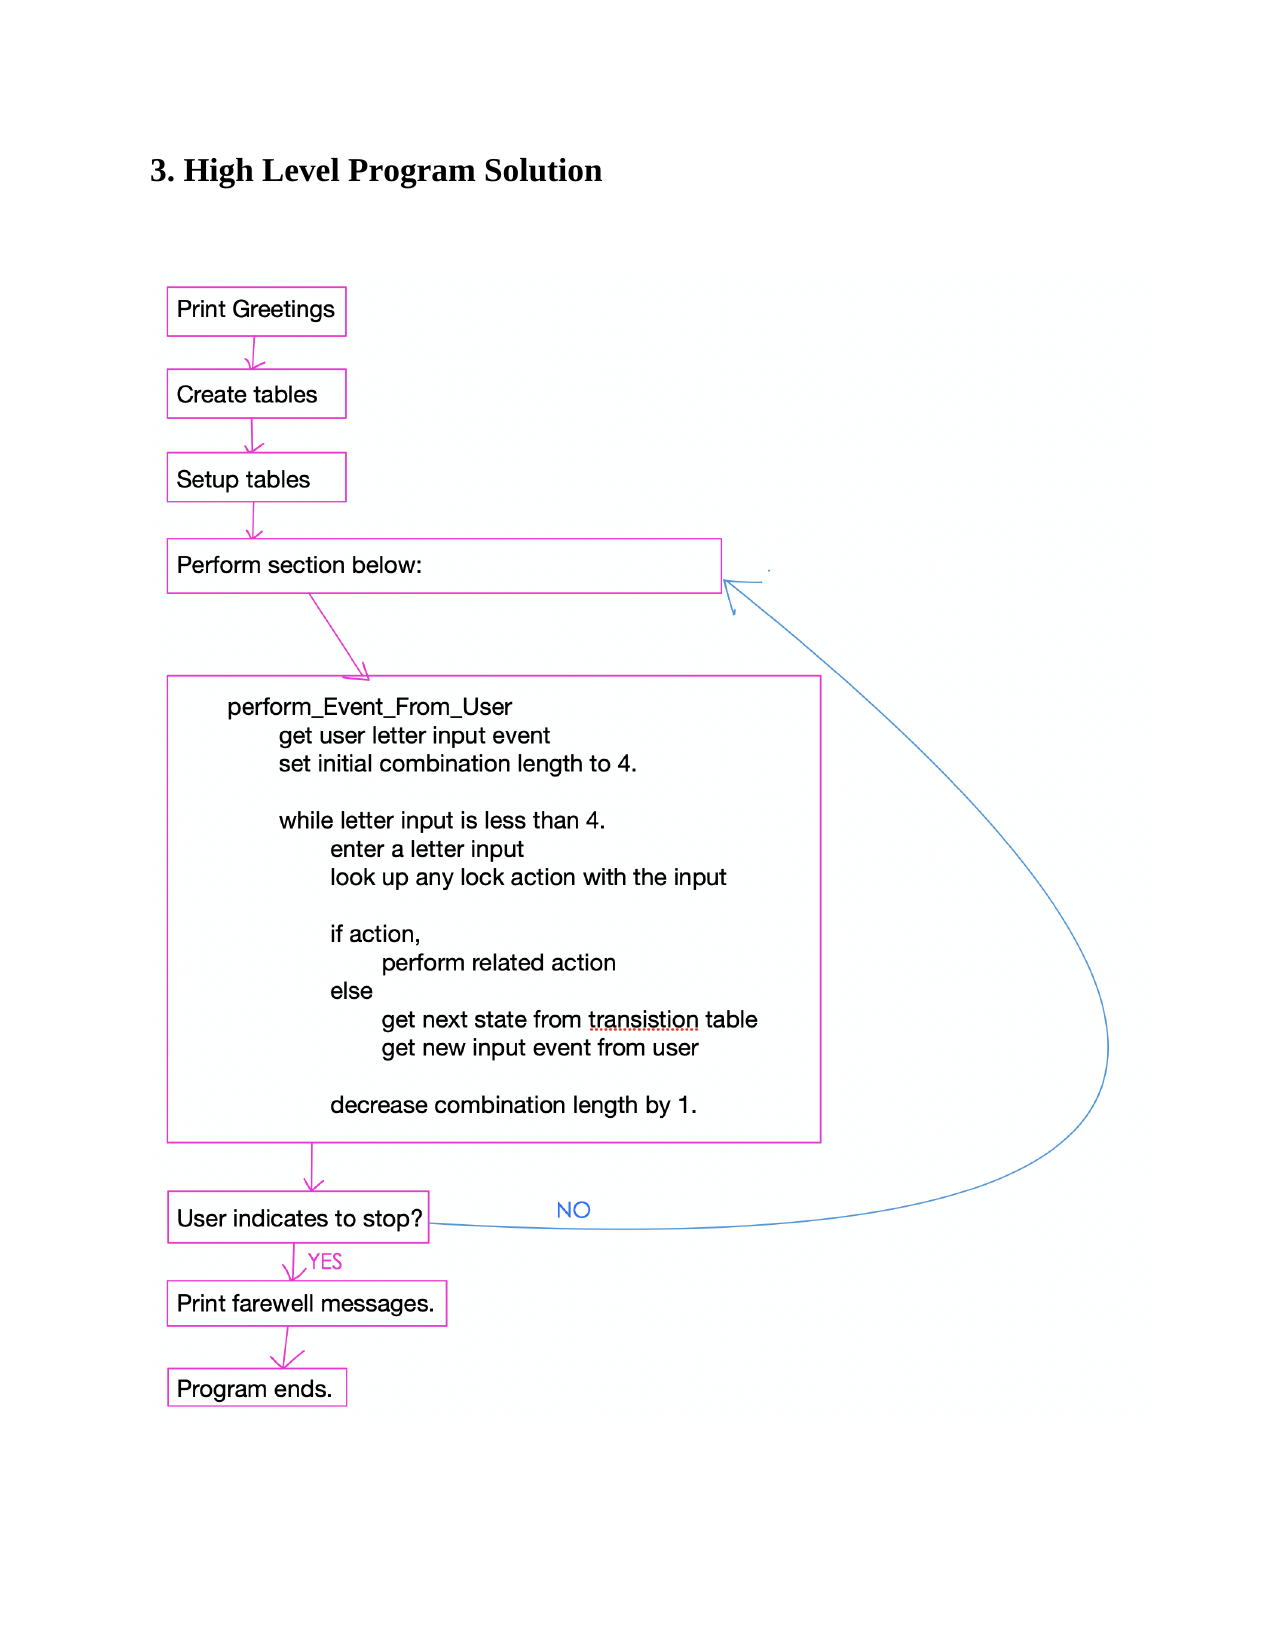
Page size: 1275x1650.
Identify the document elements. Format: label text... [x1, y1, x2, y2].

subtitle 3. High Level Program Solution [150, 150, 1125, 188]
picture [150, 272, 1153, 1420]
